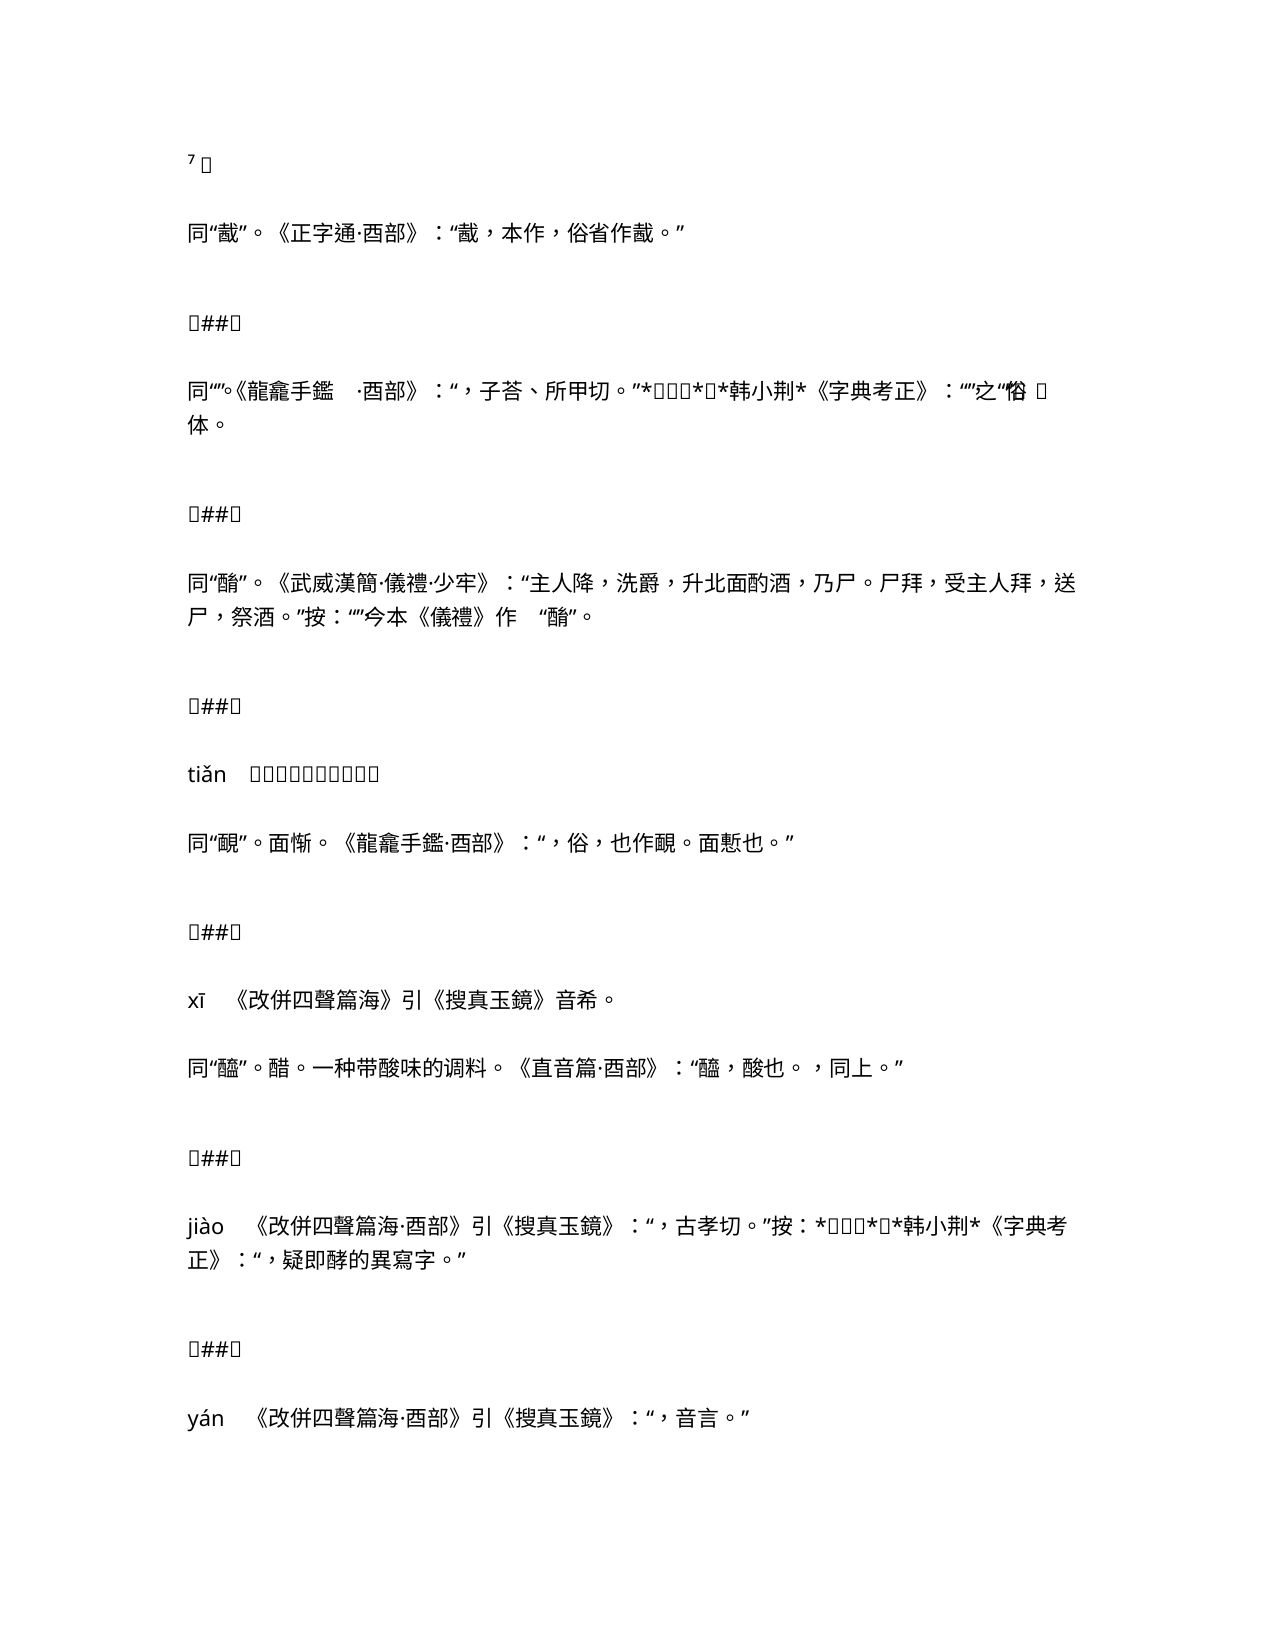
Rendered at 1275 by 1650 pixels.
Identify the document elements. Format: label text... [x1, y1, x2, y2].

text 𨠿##𨠿 同“𠯗”。《龍龕手鑑·酉部》：“𨠿，子荅、所甲切。”*邓福禄*、*韩小荆*《字典考正》：“𨠿”，“𠯗”之俗体。 [187, 307, 1087, 474]
text 𨡀##𨡀 同“酳”。《武威漢簡·儀禮·少牢》：“主人降，洗爵，升北面酌酒，乃𨡀尸。尸拜，受主人拜，送尸，祭酒。”按：“𨡀”，今本《儀禮》作“酳”。 [187, 499, 1087, 666]
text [187, 150, 1087, 282]
text 𨡃##𨡃 jiào 《改併四聲篇海·酉部》引《搜真玉鏡》：“𨡃，古孝切。”按：*邓福禄*、*韩小荆*《字典考正》：“𨡃，疑即酵的異寫字。” [187, 1142, 1087, 1309]
text 𨡂##𨡂 xī 《改併四聲篇海》引《搜真玉鏡》音希。 同“醯”。醋。一种带酸味的调料。《直音篇·酉部》：“醯，酸也。𨡂，同上。” [187, 917, 1087, 1117]
text 𨡄##𨡄 yán 《改併四聲篇海·酉部》引《搜真玉鏡》：“𨡄，音言。” [187, 1334, 1087, 1466]
text 𨡁##𨡁 tiǎn 《龍龕手鑑》他典反。 同“靦”。面惭。《龍龕手鑑·酉部》：“𨡁，俗，也作靦。面慙也。” [187, 691, 1087, 891]
